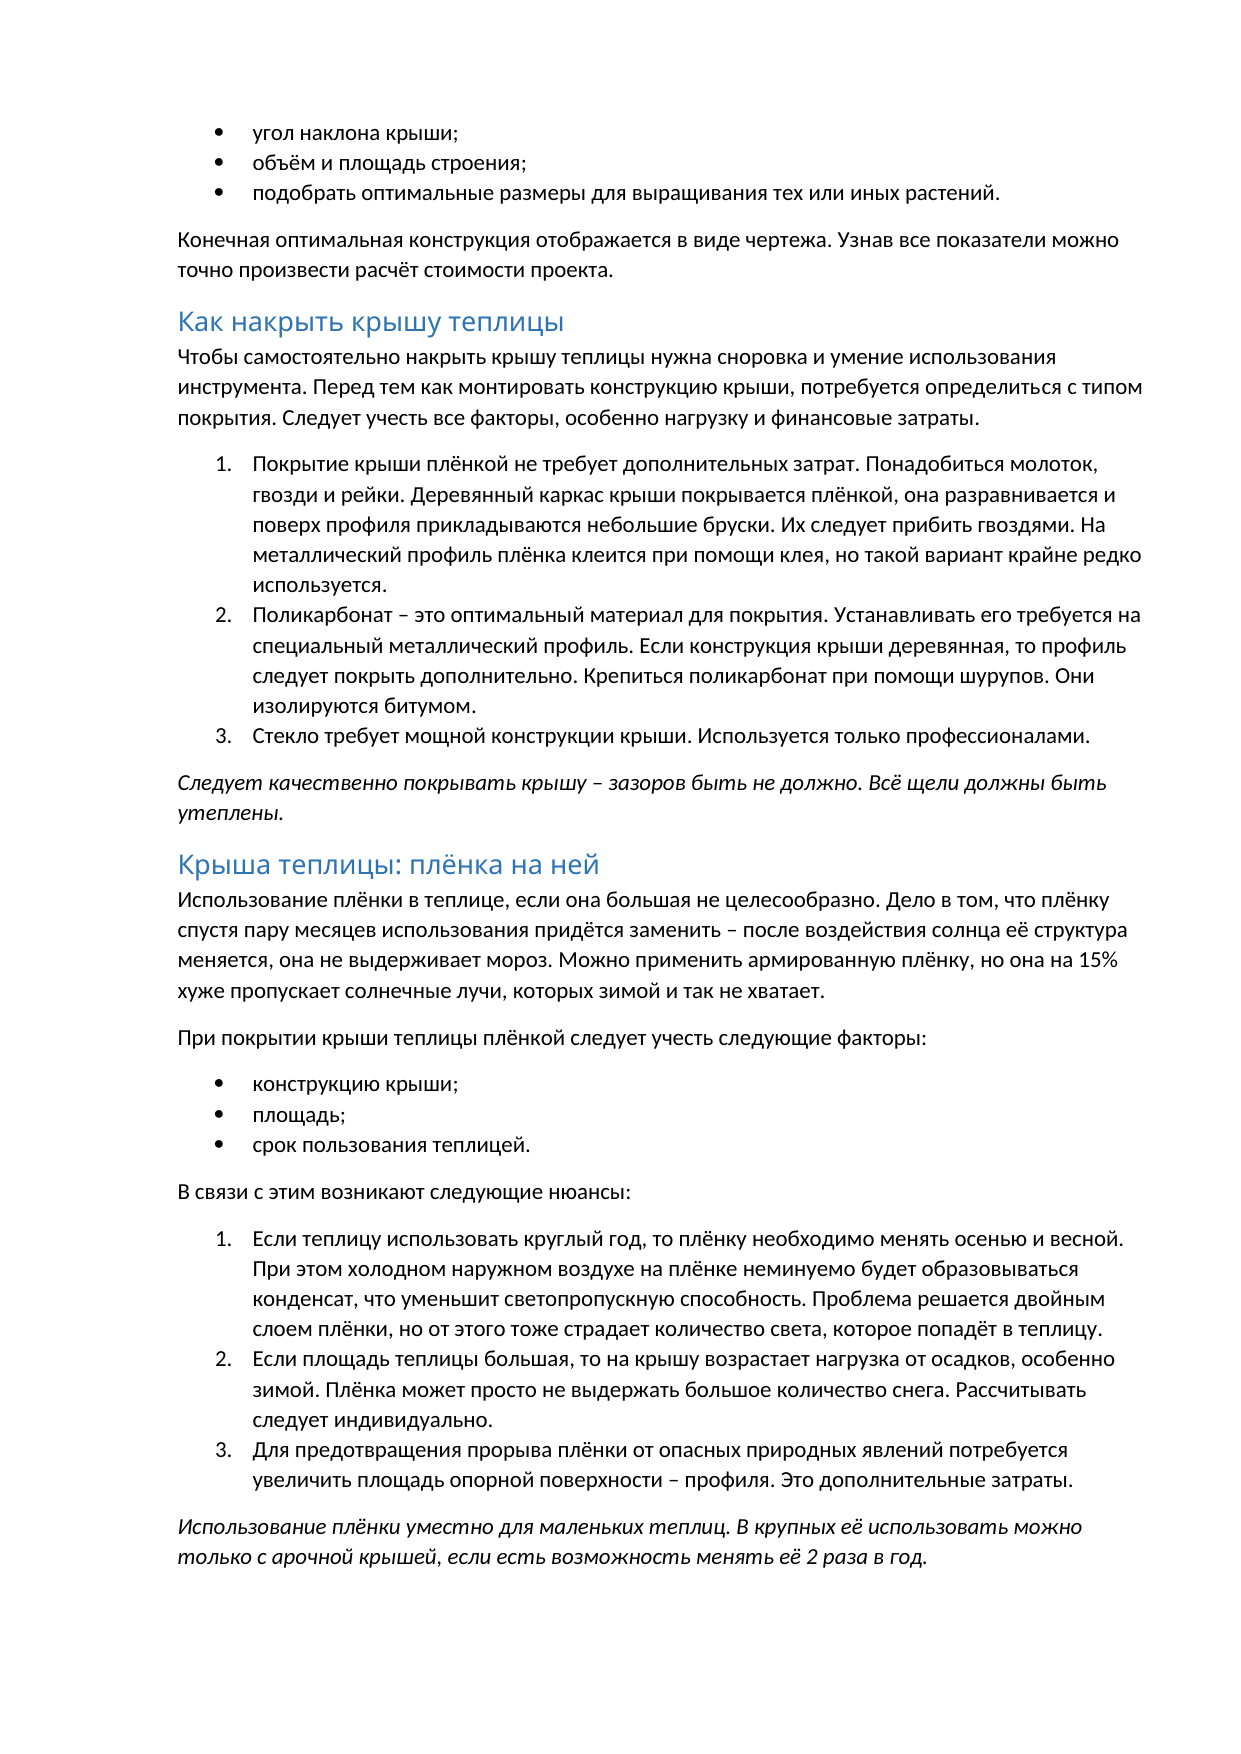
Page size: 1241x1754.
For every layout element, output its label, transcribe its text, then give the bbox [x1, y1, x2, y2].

text Использование плёнки в теплице, если она большая не целесообразно. Дело в том, что плёнку спустя пару месяцев использования придётся заменить – после воздействия солнца её структура меняется, она не выдерживает мороз. Можно применить армированную плёнку, но она на 15% хуже пропускает солнечные лучи, которых зимой и так не хватает. [177, 885, 1152, 1004]
text Следует качественно покрывать крышу – зазоров быть не должно. Всё щели должны быть утеплены. [177, 768, 1152, 827]
text Использование плёнки уместно для маленьких теплиц. В крупных её использовать можно только с арочной крышей, если есть возможность менять её 2 раза в год. [177, 1512, 1152, 1571]
list Стекло требует мощной конструкции крыши. Используется только профессионалами. [215, 721, 1152, 749]
list Поликарбонат – это оптимальный материал для покрытия. Устанавливать его требуется на специальный металлический профиль. Если конструкция крыши деревянная, то профиль следует покрыть дополнительно. Крепиться поликарбонат при помощи шурупов. Они изолируются битумом. [215, 601, 1152, 719]
list Покрытие крыши плёнкой не требует дополнительных затрат. Понадобиться молоток, гвозди и рейки. Деревянный каркас крыши покрывается плёнкой, она разравнивается и поверх профиля прикладываются небольшие бруски. Их следует прибить гвоздями. На металлический профиль плёнка клеится при помощи клея, но такой вариант крайне редко используется. [215, 449, 1152, 598]
list площадь; [215, 1100, 1152, 1128]
list объём и площадь строения; [215, 148, 1152, 176]
text При покрытии крыши теплицы плёнкой следует учесть следующие факторы: [177, 1023, 1152, 1051]
list угол наклона крыши; [215, 118, 1152, 146]
subtitle Крыша теплицы: плёнка на ней [177, 845, 1152, 882]
list Если площадь теплицы большая, то на крышу возрастает нагрузка от осадков, особенно зимой. Плёнка может просто не выдержать большое количество снега. Рассчитывать следует индивидуально. [215, 1344, 1152, 1433]
list подобрать оптимальные размеры для выращивания тех или иных растений. [215, 178, 1152, 207]
list конструкцию крыши; [215, 1069, 1152, 1098]
list срок пользования теплицей. [215, 1130, 1152, 1158]
list Для предотвращения прорыва плёнки от опасных природных явлений потребуется увеличить площадь опорной поверхности – профиля. Это дополнительные затраты. [215, 1435, 1152, 1493]
text Чтобы самостоятельно накрыть крышу теплицы нужна сноровка и умение использования инструмента. Перед тем как монтировать конструкцию крыши, потребуется определиться с типом покрытия. Следует учесть все факторы, особенно нагрузку и финансовые затраты. [177, 342, 1152, 431]
text Конечная оптимальная конструкция отображается в виде чертежа. Узнав все показатели можно точно произвести расчёт стоимости проекта. [177, 225, 1152, 284]
list Если теплицу использовать круглый год, то плёнку необходимо менять осенью и весной. При этом холодном наружном воздухе на плёнке неминуемо будет образовываться конденсат, что уменьшит светопропускную способность. Проблема решается двойным слоем плёнки, но от этого тоже страдает количество света, которое попадёт в теплицу. [215, 1224, 1152, 1342]
subtitle Как накрыть крышу теплицы [177, 302, 1152, 339]
text В связи с этим возникают следующие нюансы: [177, 1177, 1152, 1205]
